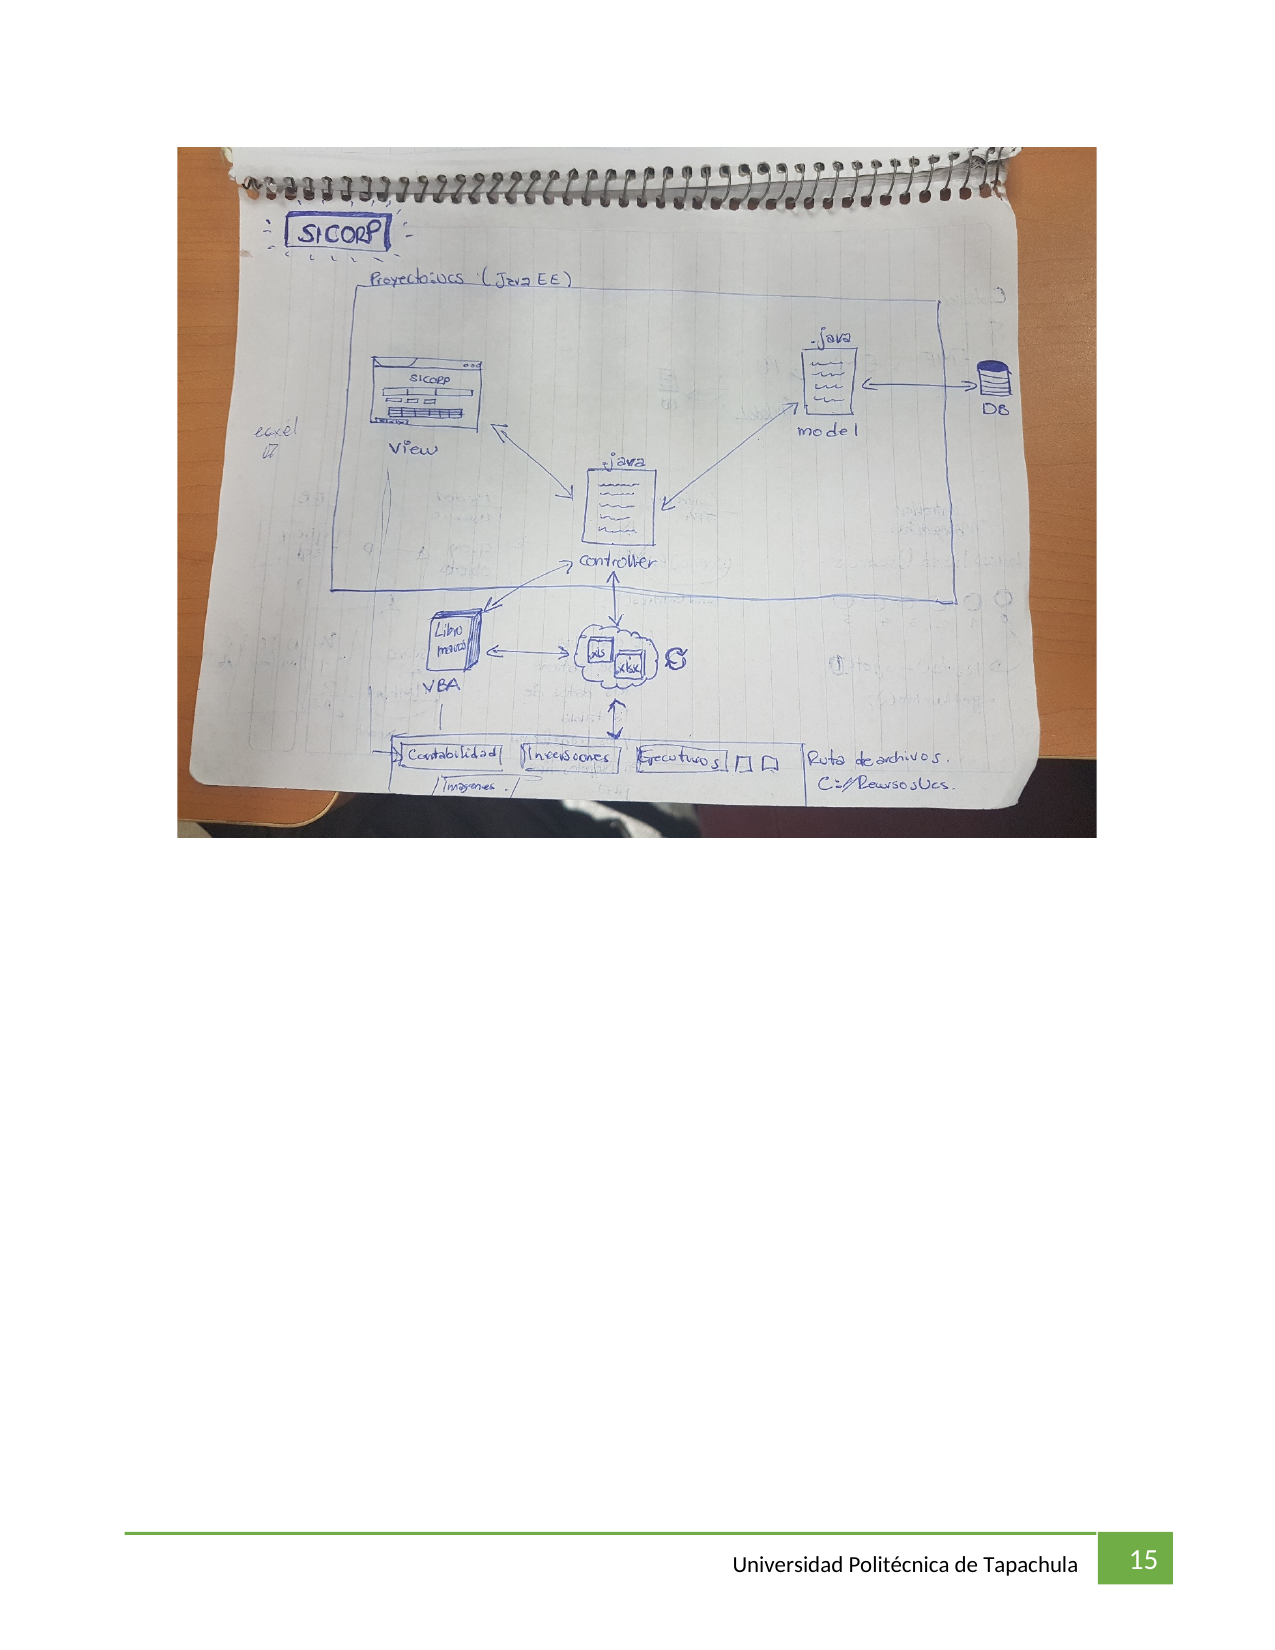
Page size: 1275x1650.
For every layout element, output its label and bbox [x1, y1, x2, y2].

picture [177, 147, 1097, 838]
